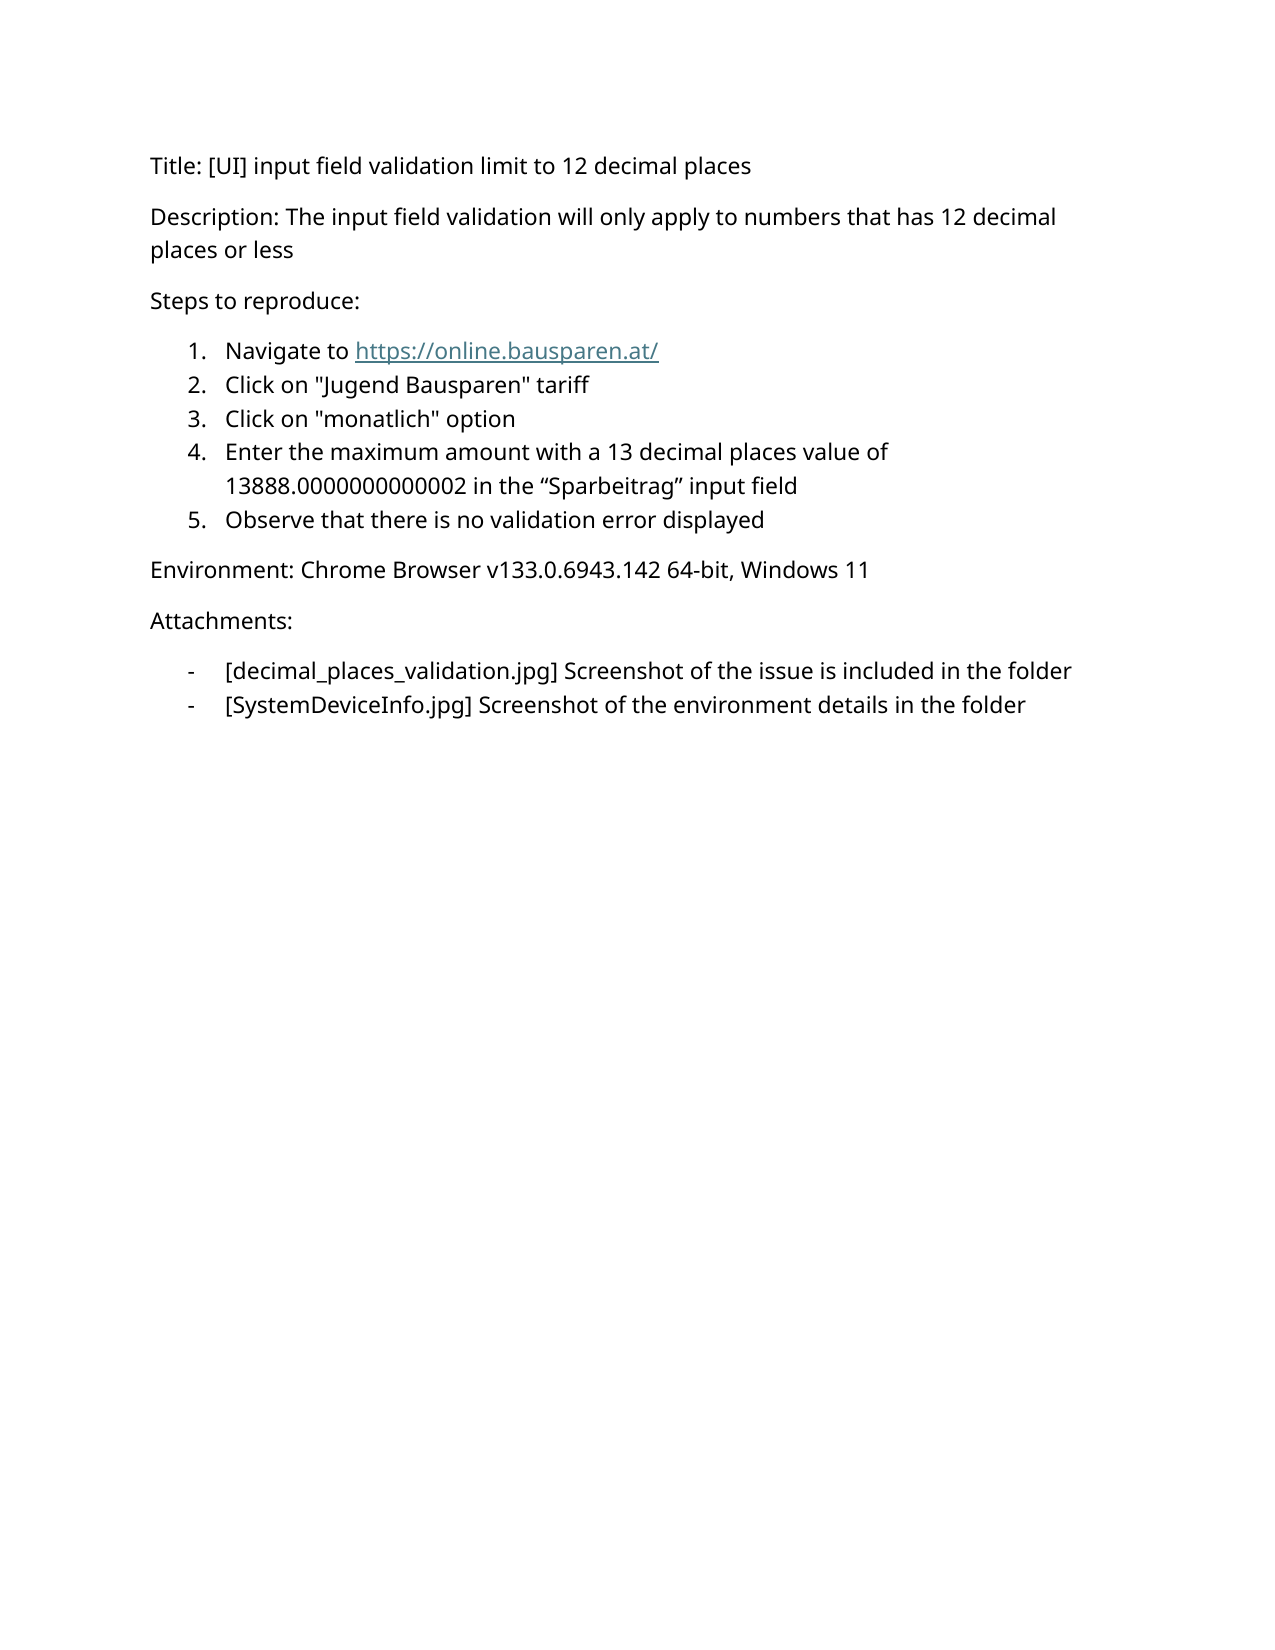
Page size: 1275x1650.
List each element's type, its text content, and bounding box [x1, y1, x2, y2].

text Description: The input field validation will only apply to numbers that has 12 decimal places or less [150, 200, 1125, 265]
text Environment: Chrome Browser v133.0.6943.142 64-bit, Windows 11 [150, 554, 1125, 585]
list Click on "monatlich" option [187, 402, 1125, 434]
list [decimal_places_validation.jpg] Screenshot of the issue is included in the folder [187, 655, 1125, 686]
list Navigate to https://online.bausparen.at/ [187, 335, 1125, 366]
text Attachments: [150, 604, 1125, 636]
text Title: [UI] input field validation limit to 12 decimal places [150, 150, 1125, 181]
list [SystemDeviceInfo.jpg] Screenshot of the environment details in the folder [187, 689, 1125, 720]
text Steps to reproduce: [150, 284, 1125, 316]
list Observe that there is no validation error displayed [187, 504, 1125, 535]
list Enter the maximum amount with a 13 decimal places value of 13888.0000000000002 in the “Sparbeitrag” input field [187, 436, 1125, 501]
list Click on "Jugend Bausparen" tariff [187, 369, 1125, 400]
